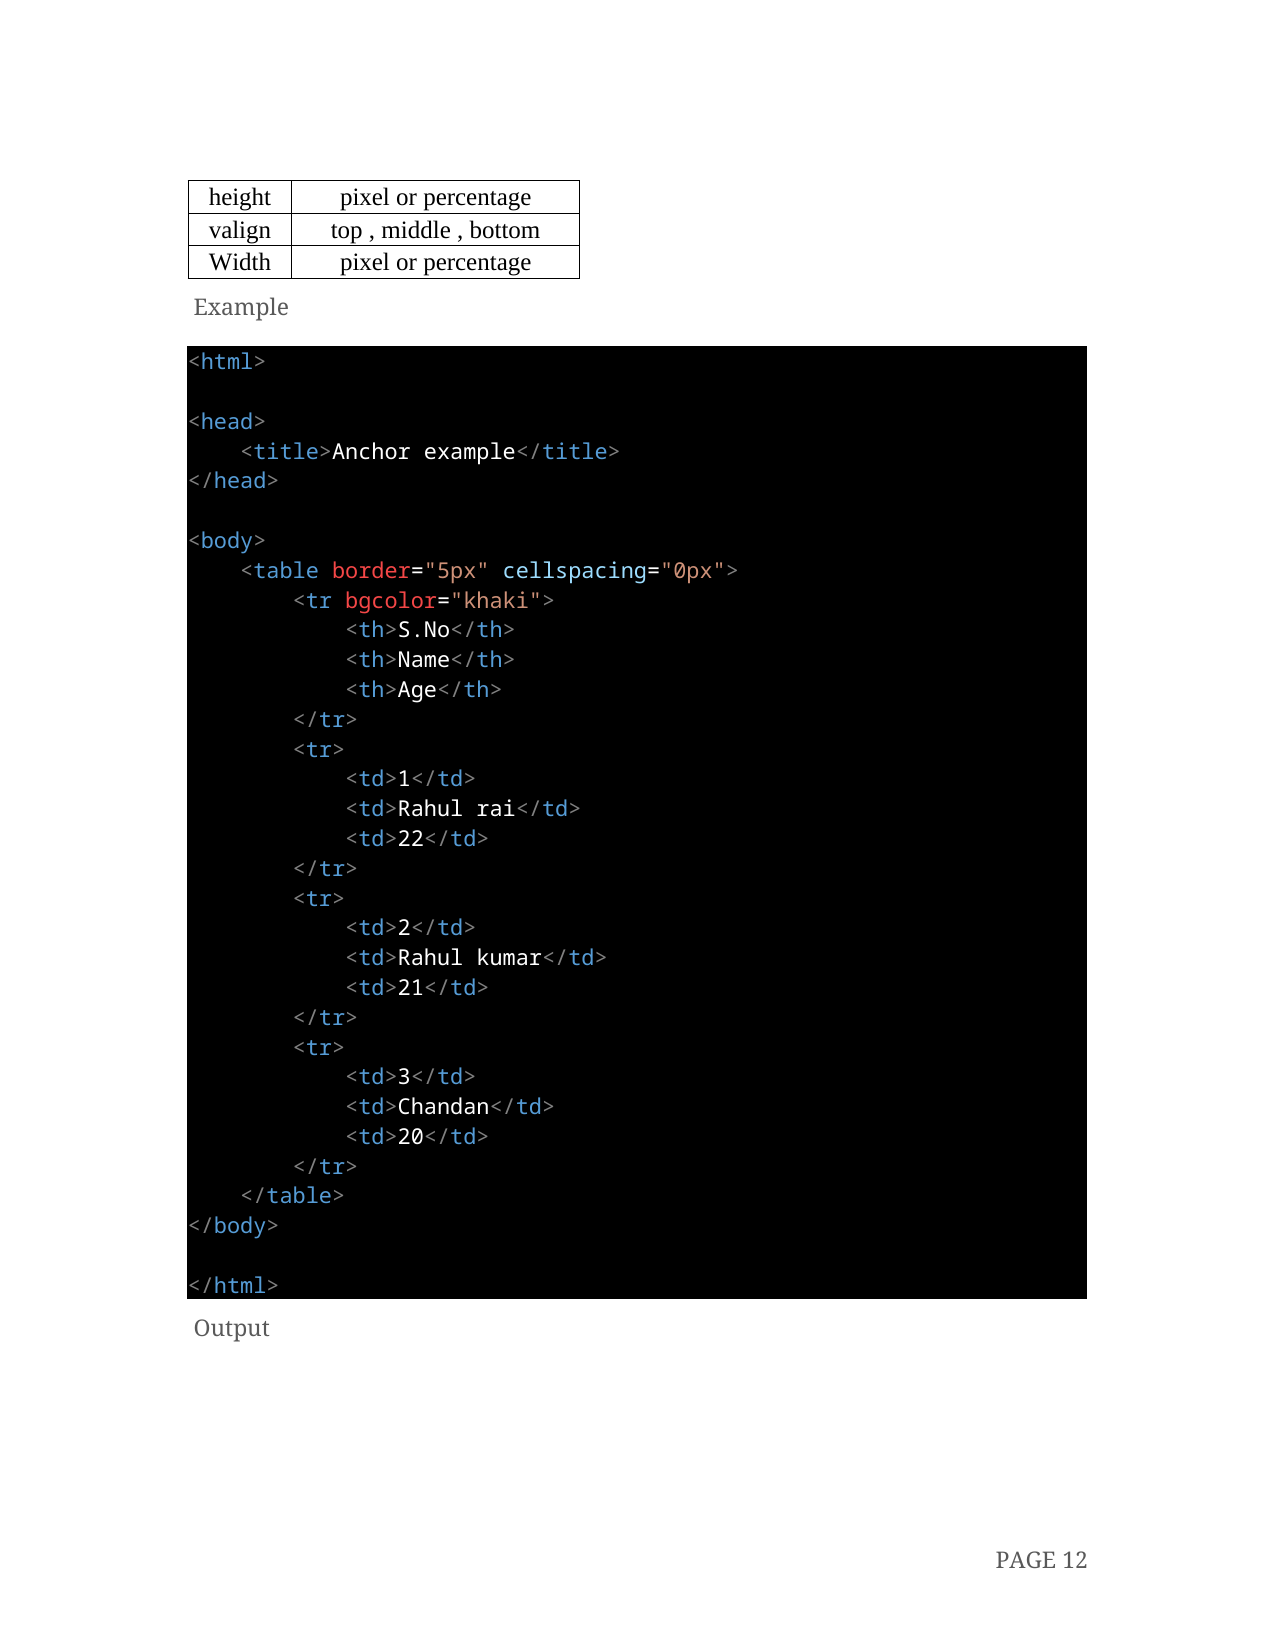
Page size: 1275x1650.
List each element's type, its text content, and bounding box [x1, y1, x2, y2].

table_cell top , middle , bottom [292, 214, 579, 245]
text <tr bgcolor="khaki"> [187, 584, 1087, 614]
text </tr> [187, 1002, 1087, 1031]
text <td>22</td> [187, 823, 1087, 853]
text </tr> [187, 1151, 1087, 1180]
text </head> [187, 465, 1087, 495]
text </table> [187, 1180, 1087, 1210]
table_cell pixel or percentage [292, 181, 579, 212]
text Output [187, 1312, 1087, 1343]
text <td>Chandan</td> [187, 1091, 1087, 1121]
text <td>Rahul rai</td> [187, 793, 1087, 823]
table_cell height [189, 181, 291, 212]
text <th>Age</th> [187, 674, 1087, 704]
text </tr> [187, 853, 1087, 882]
text <td>1</td> [187, 763, 1087, 793]
table_cell pixel or percentage [292, 246, 579, 277]
text <tr> [187, 733, 1087, 763]
text <tr> [187, 1031, 1087, 1061]
text <title>Anchor example</title> [187, 436, 1087, 465]
text <th>S.No</th> [187, 614, 1087, 644]
text <td>Rahul kumar</td> [187, 942, 1087, 972]
text <th>Name</th> [187, 644, 1087, 674]
text <html> [187, 346, 1087, 376]
text </tr> [187, 704, 1087, 733]
text </body> [187, 1210, 1087, 1240]
text <head> [187, 406, 1087, 436]
text <tr> [187, 882, 1087, 912]
table_cell Width [189, 246, 291, 277]
table_cell valign [189, 214, 291, 245]
text <td>21</td> [187, 972, 1087, 1002]
text Example [187, 291, 1087, 322]
text <body> [187, 525, 1087, 555]
text <td>20</td> [187, 1121, 1087, 1151]
text <td>3</td> [187, 1061, 1087, 1091]
text <table border="5px" cellspacing="0px"> [187, 555, 1087, 584]
text </html> [187, 1270, 1087, 1299]
text <td>2</td> [187, 912, 1087, 942]
